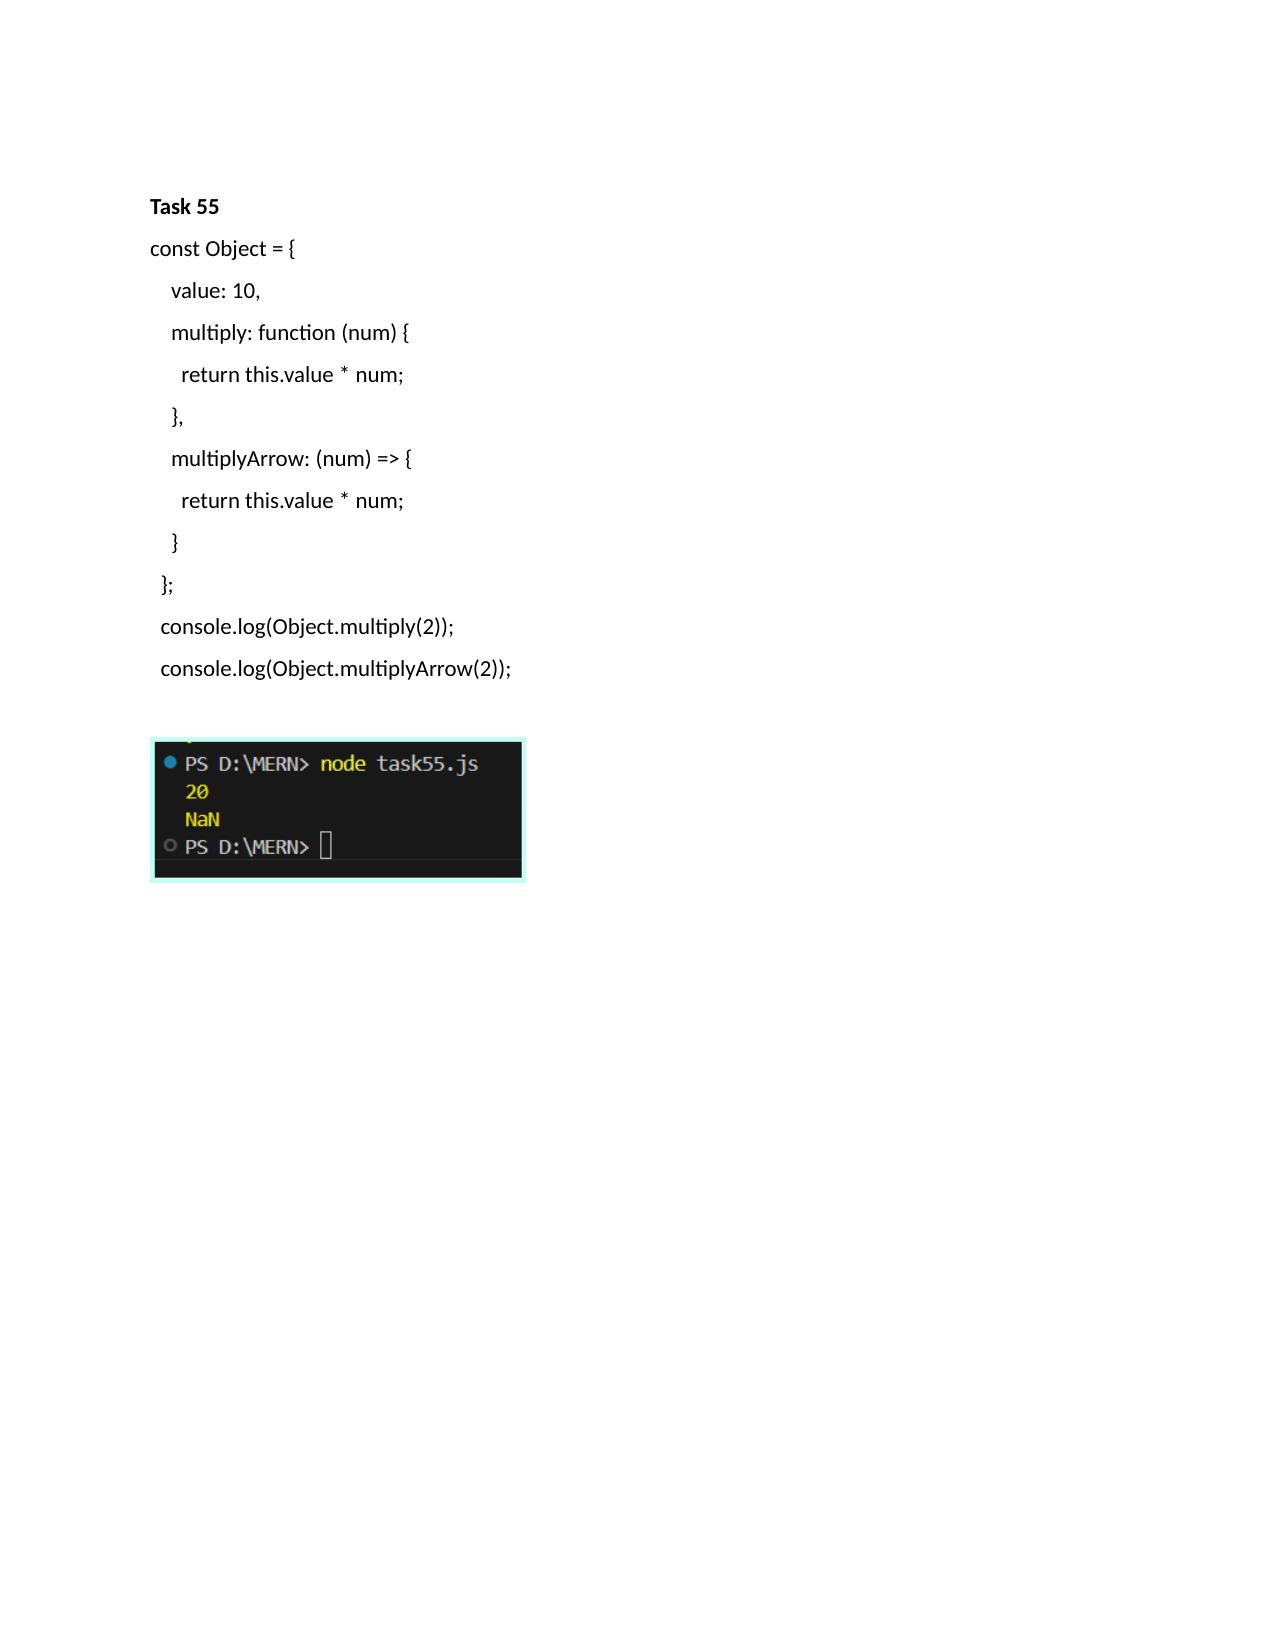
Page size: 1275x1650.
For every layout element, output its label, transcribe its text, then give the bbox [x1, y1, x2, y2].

text }, [150, 402, 1125, 430]
picture [150, 737, 527, 883]
text Task 55 [150, 192, 1125, 220]
text multiplyArrow: (num) => { [150, 444, 1125, 472]
text multiply: function (num) { [150, 318, 1125, 346]
text console.log(Object.multiply(2)); [150, 612, 1125, 640]
text value: 10, [150, 276, 1125, 304]
text }; [150, 570, 1125, 598]
text } [150, 528, 1125, 556]
text return this.value * num; [150, 360, 1125, 388]
text console.log(Object.multiplyArrow(2)); [150, 654, 1125, 682]
text const Object = { [150, 234, 1125, 262]
text return this.value * num; [150, 486, 1125, 514]
